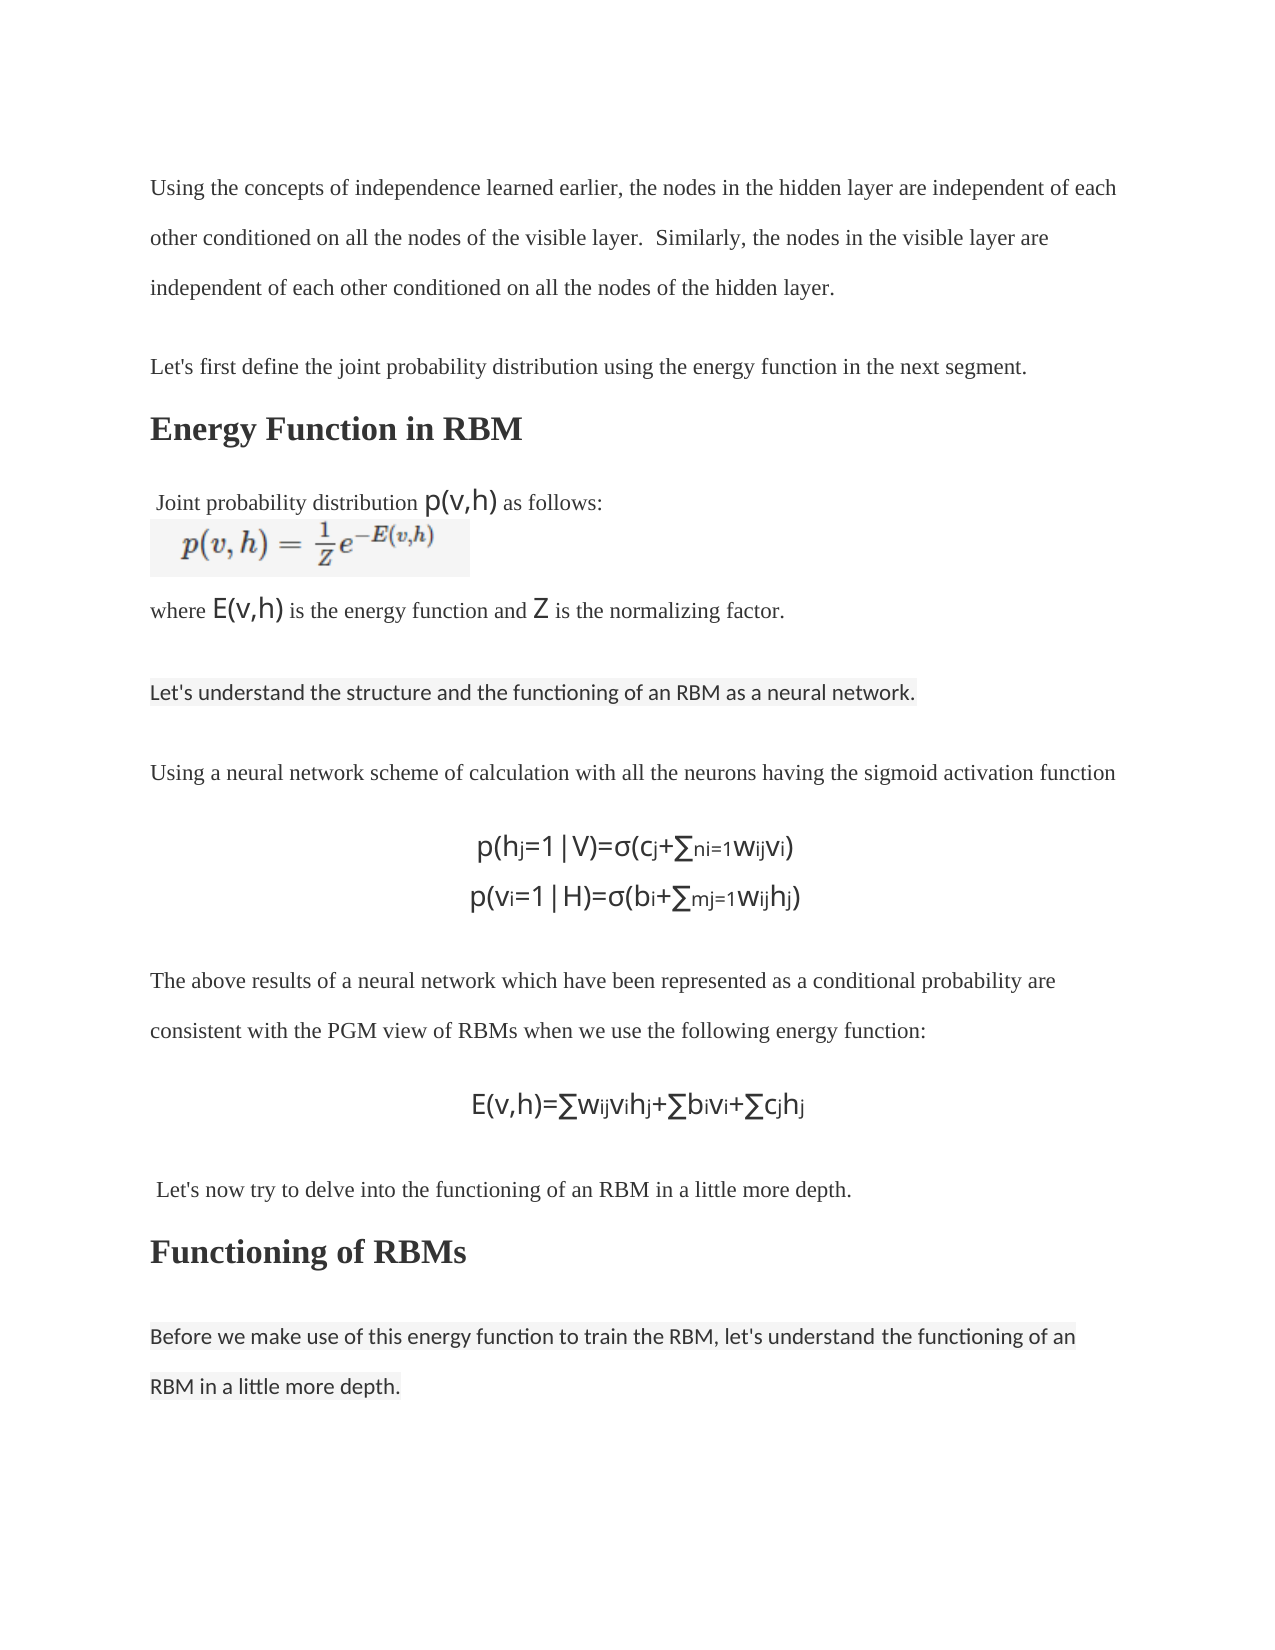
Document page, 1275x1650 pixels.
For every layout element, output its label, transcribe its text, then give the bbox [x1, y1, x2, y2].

text E(v,h)=∑wijvihj+∑bivi+∑cjhj [150, 1073, 1125, 1123]
subtitle Functioning of RBMs [150, 1231, 1125, 1271]
text where E(v,h) is the energy function and Z is the normalizing factor. [150, 577, 1125, 627]
text Using a neural network scheme of calculation with all the neurons having the sigmoid activation function [150, 735, 1125, 785]
text The above results of a neural network which have been represented as a conditional probability are consistent with the PGM view of RBMs when we use the following energy function: [150, 944, 1125, 1044]
text Let's now try to delve into the functioning of an RBM in a little more depth. [150, 1152, 1125, 1202]
text Joint probability distribution p(v,h) as follows: [150, 469, 1125, 519]
picture [150, 519, 470, 577]
text Let's understand the structure and the functioning of an RBM as a neural network. [150, 656, 1125, 706]
subtitle Energy Function in RBM [150, 408, 1125, 448]
text Before we make use of this energy function to train the RBM, let's understand the functioning of an RBM in a little more depth. [150, 1300, 1125, 1400]
text Using the concepts of independence learned earlier, the nodes in the hidden layer are independent of each other conditioned on all the nodes of the visible layer. Similarly, the nodes in the visible layer are independent of each other conditioned on all the nodes of the hidden layer. [150, 150, 1125, 300]
text p(hj=1|V)=σ(cj+∑ni=1wijvi) [150, 814, 1125, 864]
text p(vi=1|H)=σ(bi+∑mj=1wijhj) [150, 864, 1125, 914]
text Let's first define the joint probability distribution using the energy function in the next segment. [150, 329, 1125, 379]
